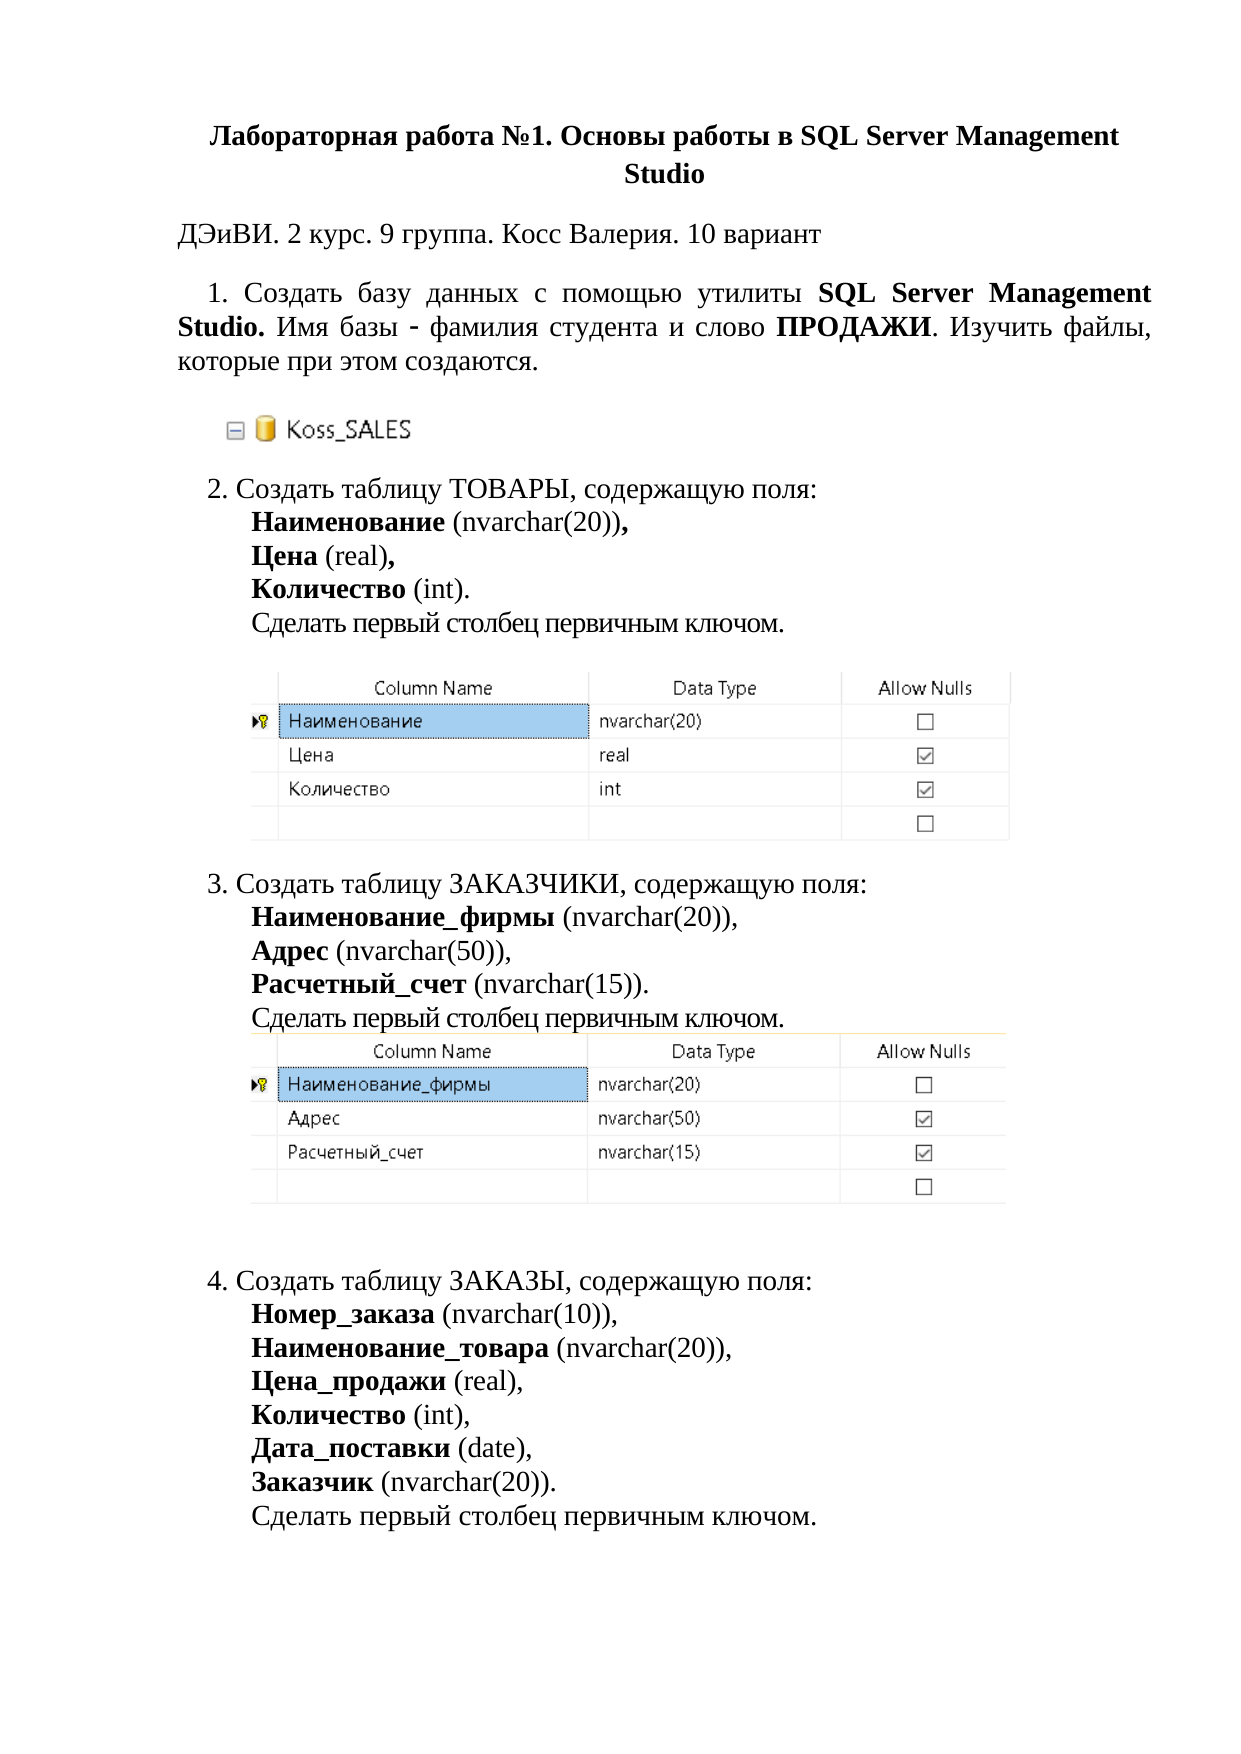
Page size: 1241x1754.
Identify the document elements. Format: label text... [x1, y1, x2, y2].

text Наименование_фирмы (nvarchar(20)), [251, 899, 1152, 933]
text Дата_поставки (date), [251, 1431, 1152, 1464]
text Цена_продажи (real), [251, 1363, 1152, 1397]
text 2. Создать таблицу ТОВАРЫ, содержащую поля: [177, 471, 1152, 504]
text Сделать первый столбец первичным ключом. [251, 605, 1152, 638]
text Наименование_товара (nvarchar(20)), [251, 1330, 1152, 1363]
picture [251, 672, 1015, 866]
text Сделать первый столбец первичным ключом. [251, 1000, 1152, 1033]
picture [251, 1033, 1006, 1204]
text 1. Создать базу данных с помощью утилиты SQL Server Management Studio. Имя базы фамилия студента и слово ПРОДАЖИ. Изучить файлы, которые при этом создаются. [177, 275, 1152, 376]
text Количество (int). [251, 571, 1152, 605]
text 4. Создать таблицу ЗАКАЗЫ, содержащую поля: [177, 1263, 1152, 1296]
picture [206, 409, 453, 450]
text 3. Создать таблицу ЗАКАЗЧИКИ, содержащую поля: [177, 866, 1152, 899]
text Наименование (nvarchar(20)), [251, 504, 1152, 538]
text Сделать первый столбец первичным ключом. [177, 1498, 1152, 1531]
text Цена (real), [251, 538, 1152, 571]
text Адрес (nvarchar(50)), [251, 933, 1152, 966]
text Расчетный_счет (nvarchar(15)). [251, 966, 1152, 1000]
text Лабораторная работа №1. Основы работы в SQL Server Management Studio [177, 118, 1152, 190]
text Количество (int), [251, 1397, 1152, 1431]
text Номер_заказа (nvarchar(10)), [251, 1296, 1152, 1330]
text ДЭиВИ. 2 курс. 9 группа. Косс Валерия. 10 вариант [177, 216, 1152, 249]
text Заказчик (nvarchar(20)). [251, 1464, 1152, 1498]
